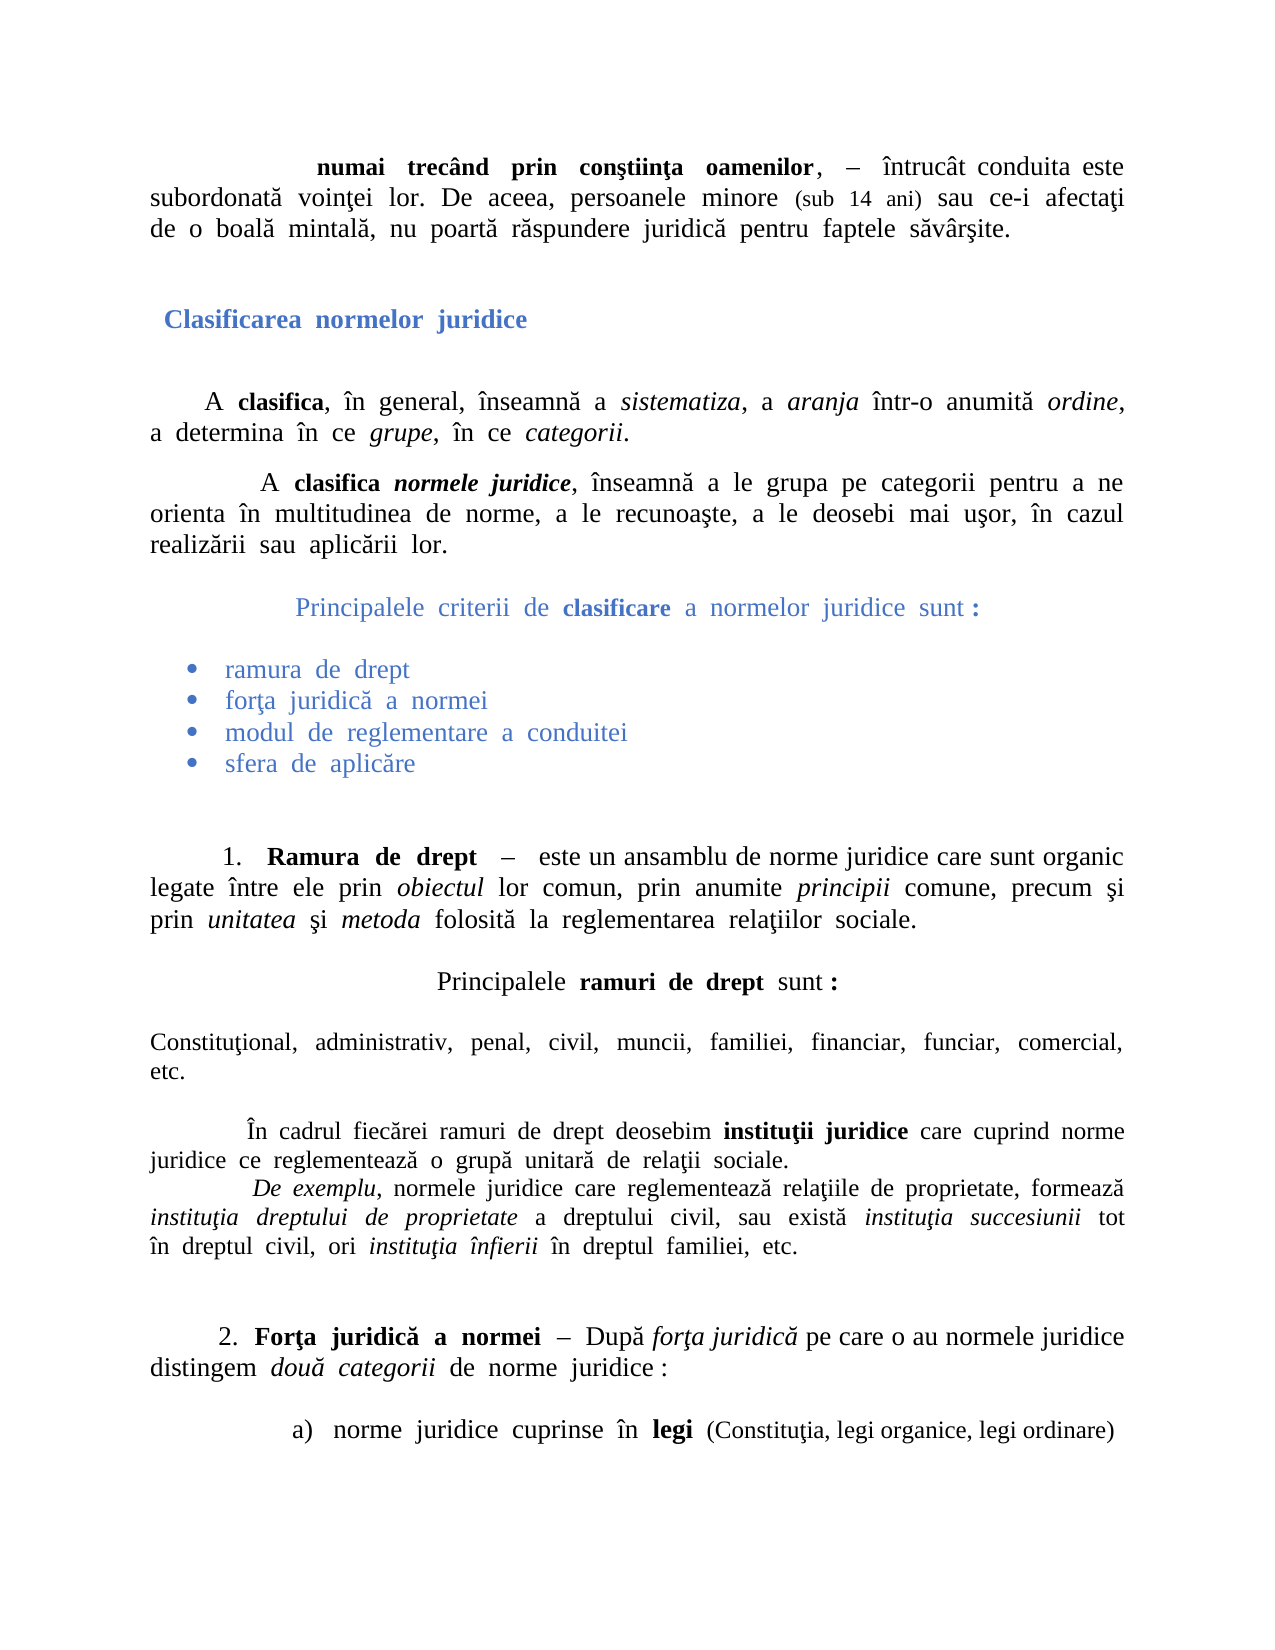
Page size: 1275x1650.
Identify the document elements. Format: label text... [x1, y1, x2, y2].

text A clasifica, în general, înseamnă a sistematiza, a aranja într-o anumită ordine, a determina în ce grupe, în ce categorii. [150, 385, 1125, 447]
list sfera de aplicăre [187, 747, 1125, 778]
list forţa juridică a normei [187, 684, 1125, 716]
text 1. Ramura de drept – este un ansamblu de norme juridice care sunt organic legate între ele prin obiectul lor comun, prin anumite principii comune, precum şi prin unitatea şi metoda folosită la reglementarea relaţiilor sociale. [150, 840, 1125, 934]
text numai trecând prin conştiinţa oamenilor, – întrucât conduita este subordonată voinţei lor. De aceea, persoanele minore (sub 14 ani) sau ce-i afectaţi de o boală mintală, nu poartă răspundere juridică pentru faptele săvârşite. [150, 150, 1125, 243]
text Clasificarea normelor juridice [150, 303, 1125, 334]
list ramura de drept [187, 653, 1125, 684]
text Constituţional, administrativ, penal, civil, muncii, familiei, financiar, funciar, comercial, etc. [150, 1027, 1125, 1085]
text Principalele criterii de clasificare a normelor juridice sunt : [150, 591, 1125, 622]
text În cadrul fiecărei ramuri de drept deosebim instituţii juridice care cuprind norme juridice ce reglementează o grupă unitară de relaţii sociale. [150, 1116, 1125, 1173]
text a) norme juridice cuprinse în legi (Constituţia, legi organice, legi ordinare) [150, 1413, 1125, 1444]
text De exemplu, normele juridice care reglementează relaţiile de proprietate, formează instituţia dreptului de proprietate a dreptului civil, sau există instituţia succesiunii tot în dreptul civil, ori instituţia înfierii în dreptul familiei, etc. [150, 1173, 1125, 1260]
text Principalele ramuri de drept sunt : [150, 965, 1125, 996]
list modul de reglementare a conduitei [187, 716, 1125, 747]
text 2. Forţa juridică a normei – După forţa juridică pe care o au normele juridice distingem două categorii de norme juridice : [150, 1319, 1125, 1382]
text A clasifica normele juridice, înseamnă a le grupa pe categorii pentru a ne orienta în multitudinea de norme, a le recunoaşte, a le deosebi mai uşor, în cazul realizării sau aplicării lor. [150, 466, 1125, 560]
